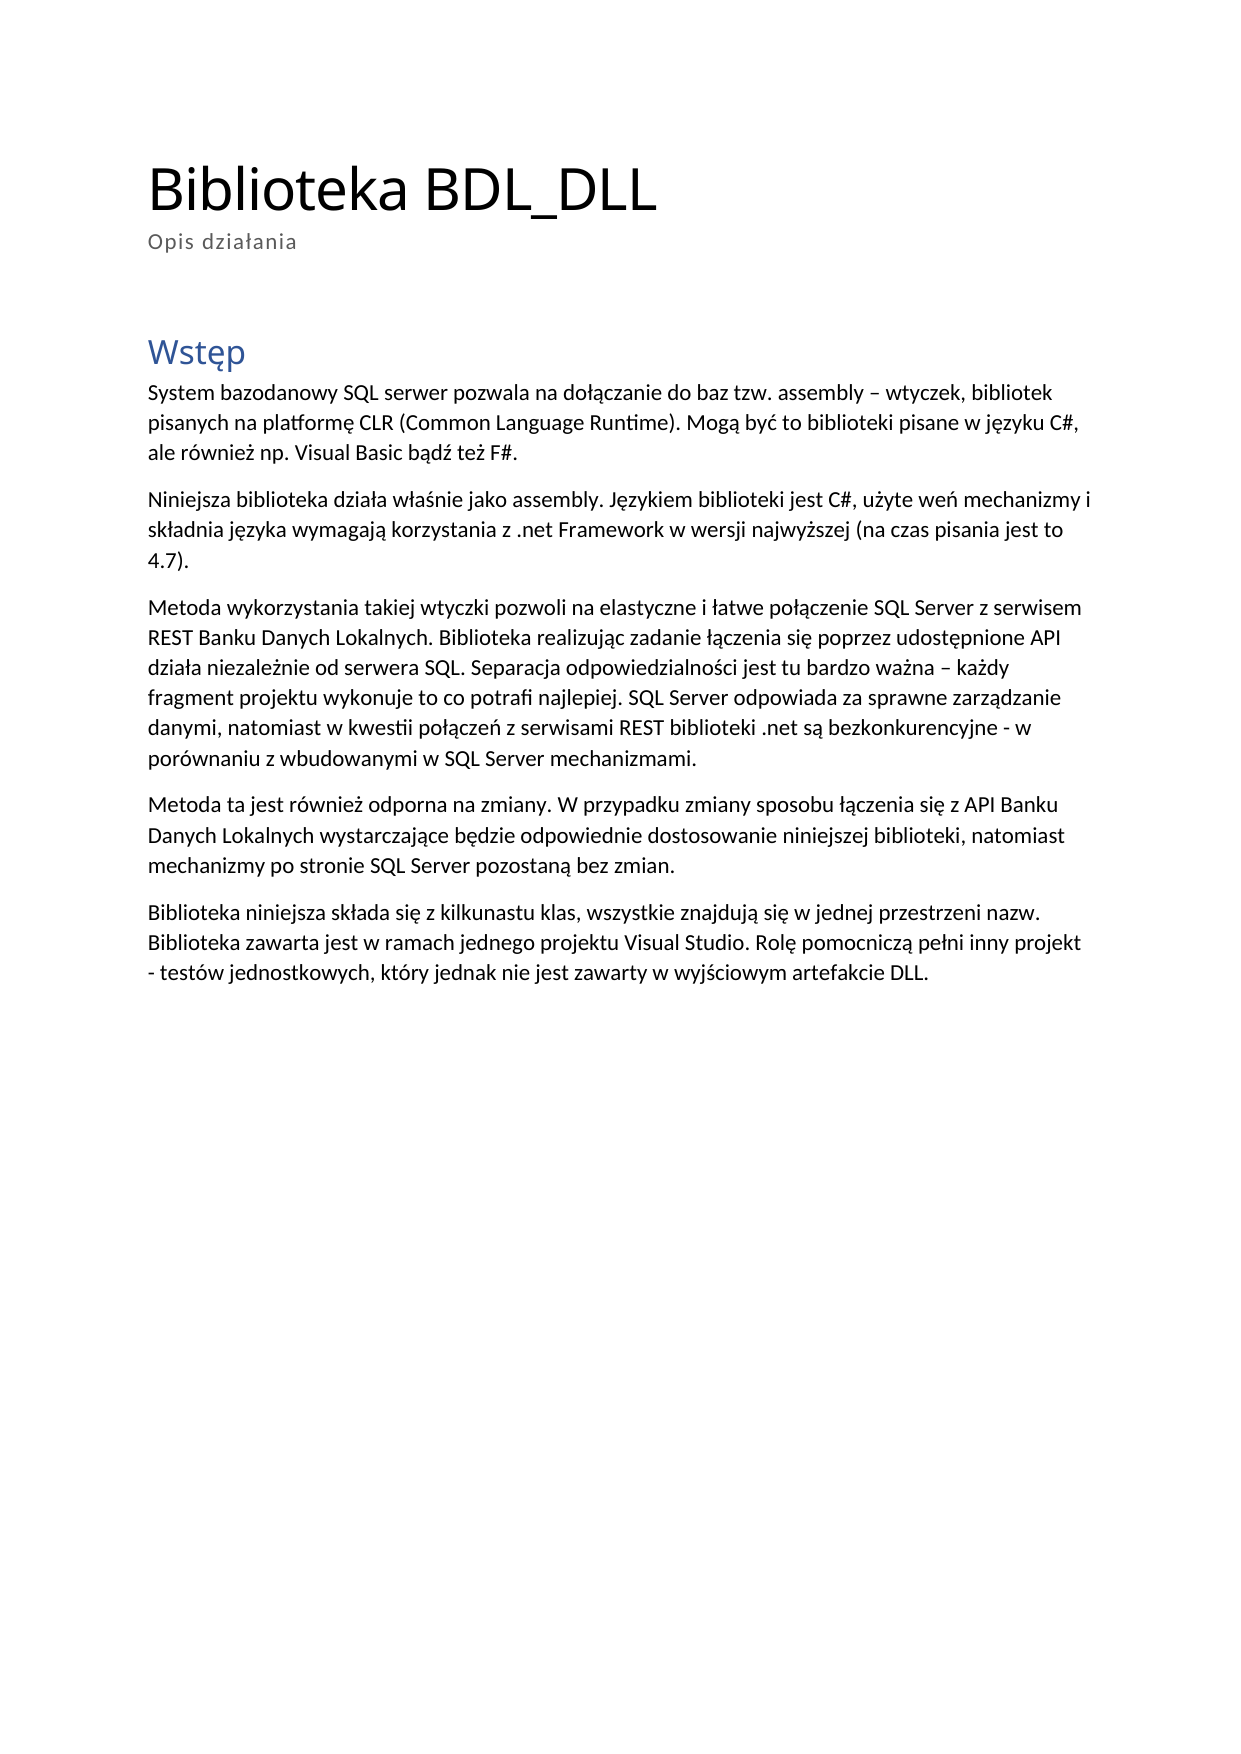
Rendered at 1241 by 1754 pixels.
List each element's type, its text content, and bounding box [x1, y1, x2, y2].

text Metoda wykorzystania takiej wtyczki pozwoli na elastyczne i łatwe połączenie SQL Server z serwisem REST Banku Danych Lokalnych. Biblioteka realizując zadanie łączenia się poprzez udostępnione API działa niezależnie od serwera SQL. Separacja odpowiedzialności jest tu bardzo ważna – każdy fragment projektu wykonuje to co potrafi najlepiej. SQL Server odpowiada za sprawne zarządzanie danymi, natomiast w kwestii połączeń z serwisami REST biblioteki .net są bezkonkurencyjne - w porównaniu z wbudowanymi w SQL Server mechanizmami. [148, 593, 1093, 772]
text Biblioteka niniejsza składa się z kilkunastu klas, wszystkie znajdują się w jednej przestrzeni nazw. Biblioteka zawarta jest w ramach jednego projektu Visual Studio. Rolę pomocniczą pełni inny projekt - testów jednostkowych, który jednak nie jest zawarty w wyjściowym artefakcie DLL. [148, 898, 1093, 986]
text Niniejsza biblioteka działa właśnie jako assembly. Językiem biblioteki jest C#, użyte weń mechanizmy i składnia języka wymagają korzystania z .net Framework w wersji najwyższej (na czas pisania jest to 4.7). [148, 485, 1093, 574]
subtitle Opis działania [148, 227, 1093, 255]
title Biblioteka BDL_DLL [148, 148, 1093, 227]
subtitle Wstęp [148, 329, 1093, 374]
text System bazodanowy SQL serwer pozwala na dołączanie do baz tzw. assembly – wtyczek, bibliotek pisanych na platformę CLR (Common Language Runtime). Mogą być to biblioteki pisane w języku C#, ale również np. Visual Basic bądź też F#. [148, 378, 1093, 467]
text Metoda ta jest również odporna na zmiany. W przypadku zmiany sposobu łączenia się z API Banku Danych Lokalnych wystarczające będzie odpowiednie dostosowanie niniejszej biblioteki, natomiast mechanizmy po stronie SQL Server pozostaną bez zmian. [148, 791, 1093, 879]
